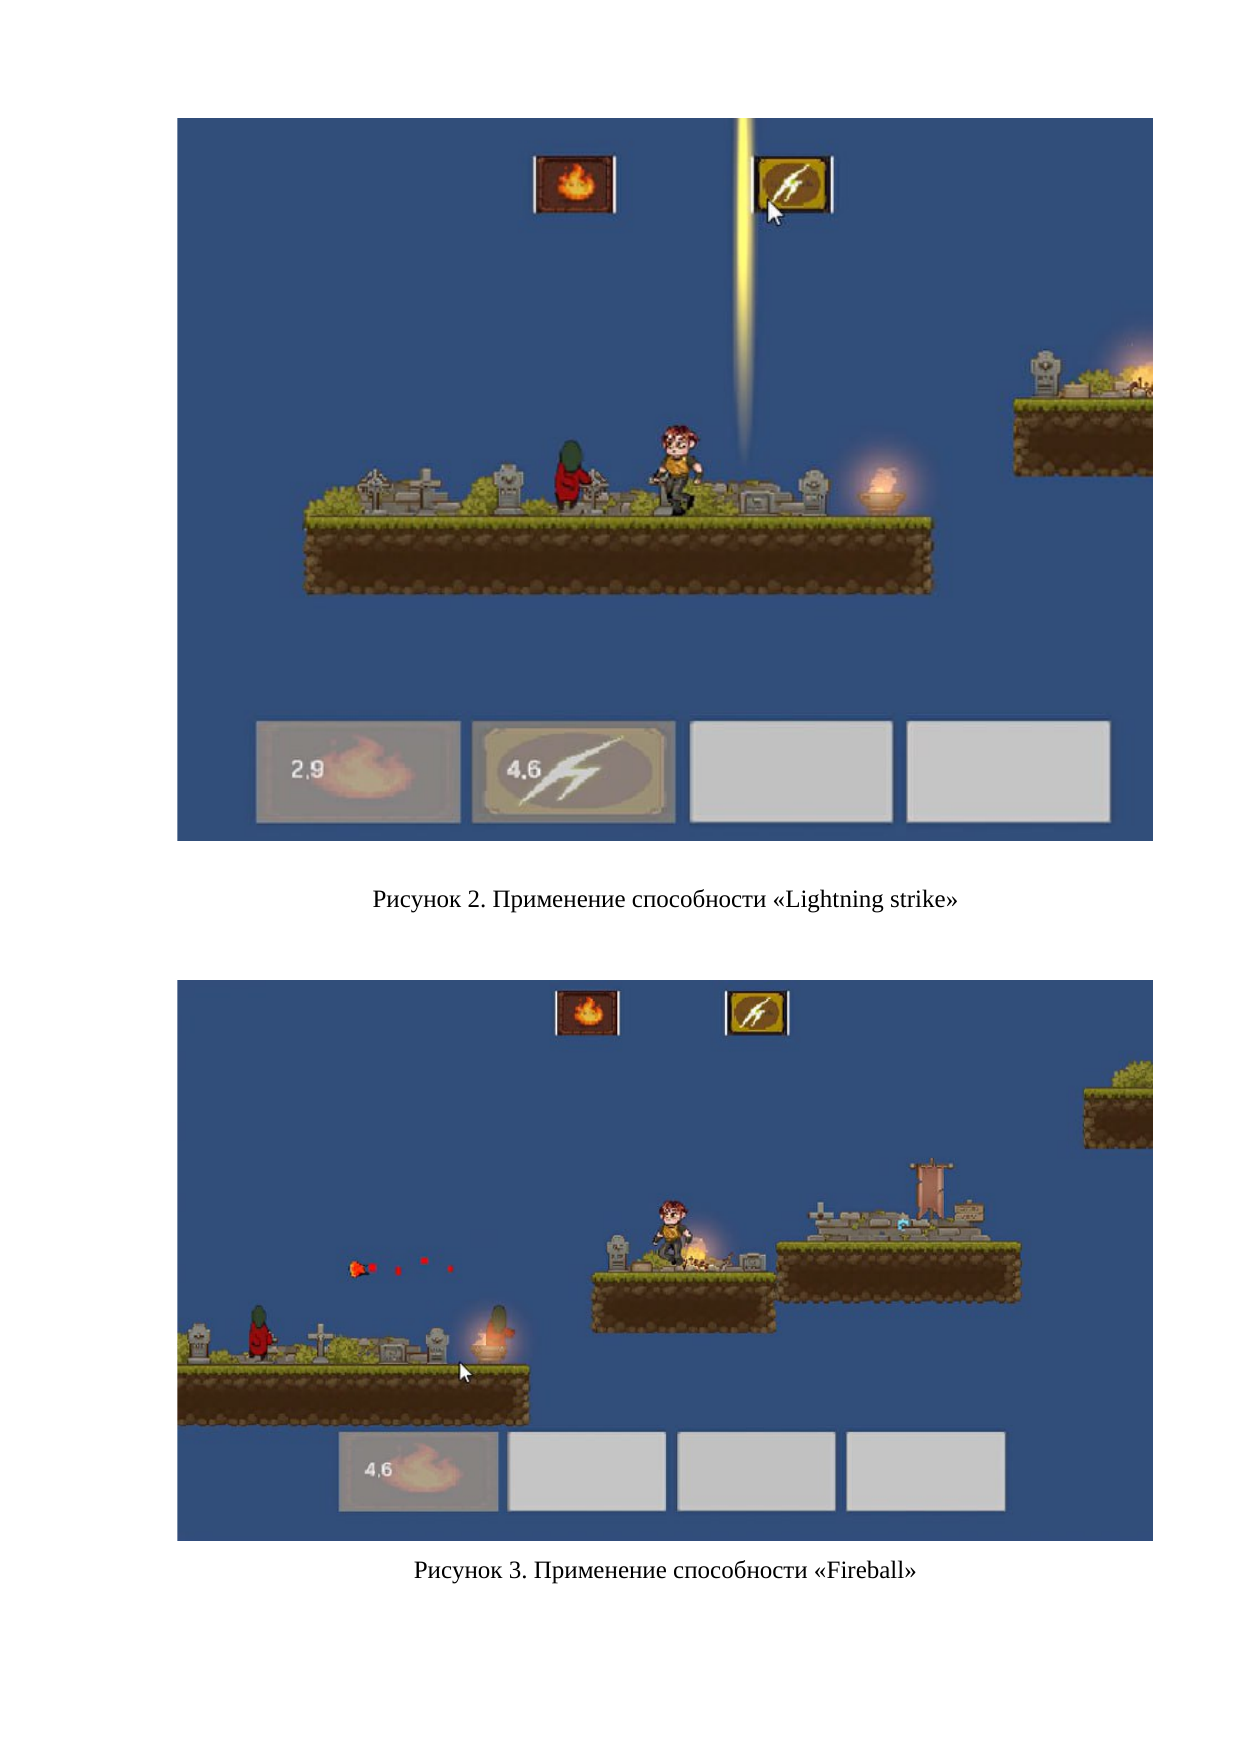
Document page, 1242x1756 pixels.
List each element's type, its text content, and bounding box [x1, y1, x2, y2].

text Рисунок 2. Применение способности «Lightning strike» [177, 884, 1153, 913]
picture [177, 980, 1153, 1541]
text Рисунок 3. Применение способности «Fireball» [177, 1555, 1153, 1584]
picture [177, 118, 1153, 841]
